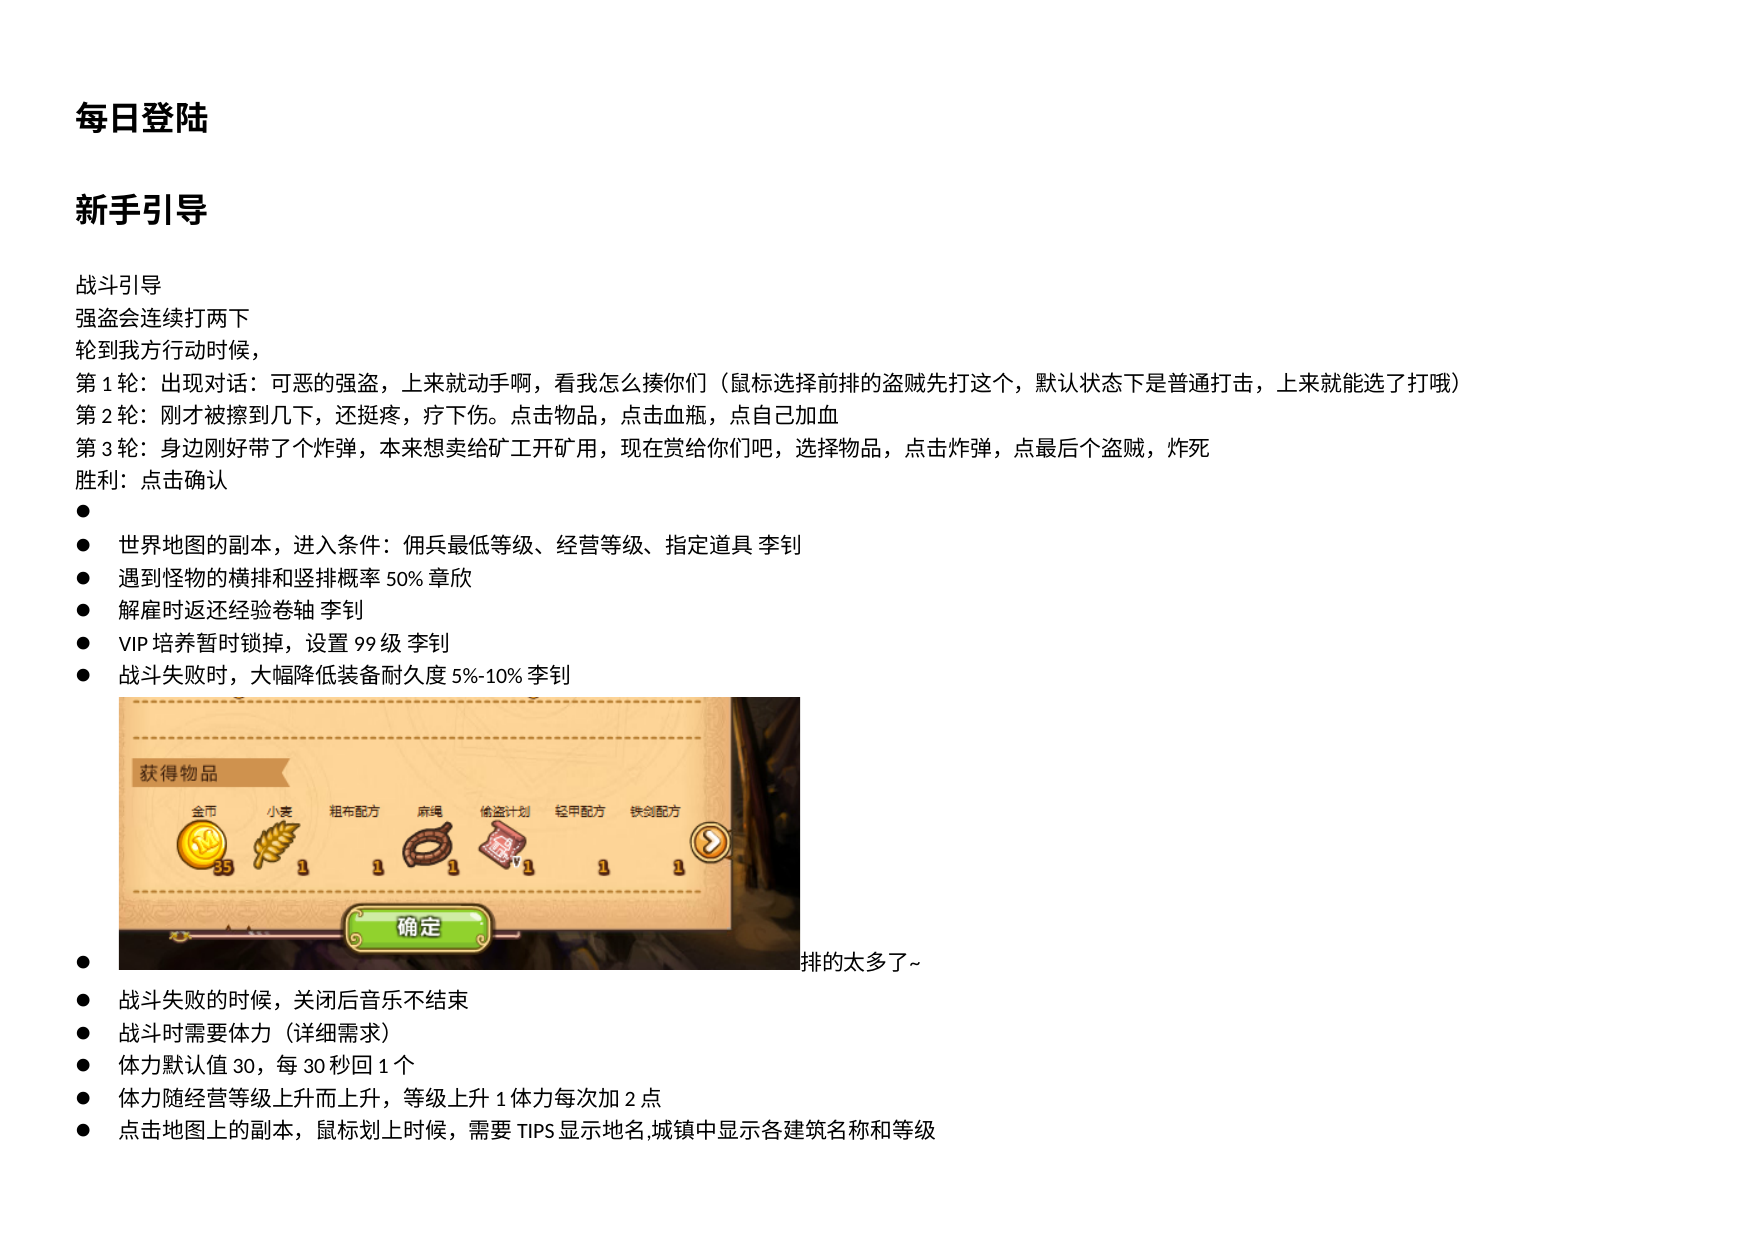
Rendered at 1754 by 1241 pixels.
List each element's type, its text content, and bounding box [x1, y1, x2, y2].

list 战斗失败的时候，关闭后音乐不结束 [75, 983, 1679, 1016]
list 点击地图上的副本，鼠标划上时候，需要TIPS显示地名,城镇中显示各建筑名称和等级 [75, 1113, 1679, 1146]
list 战斗时需要体力（详细需求） [75, 1016, 1679, 1048]
list 战斗失败时，大幅降低装备耐久度5%-10% 李钊 [75, 658, 1679, 691]
text 第1轮：出现对话：可恶的强盗，上来就动手啊，看我怎么揍你们（鼠标选择前排的盗贼先打这个，默认状态下是普通打击，上来就能选了打哦） [75, 366, 1679, 398]
subtitle 新手引导 [75, 176, 1679, 241]
text 轮到我方行动时候， [75, 333, 1679, 366]
text 战斗引导 [75, 268, 1679, 301]
text 胜利：点击确认 [75, 463, 1679, 496]
text 第2轮：刚才被擦到几下，还挺疼，疗下伤。点击物品，点击血瓶，点自己加血 [75, 398, 1679, 431]
text 强盗会连续打两下 [75, 301, 1679, 333]
list 体力随经营等级上升而上升，等级上升1体力每次加2点 [75, 1081, 1679, 1113]
subtitle 每日登陆 [75, 84, 1679, 149]
list 遇到怪物的横排和竖排概率50% 章欣 [75, 561, 1679, 593]
list 世界地图的副本，进入条件：佣兵最低等级、经营等级、指定道具 李钊 [75, 528, 1679, 561]
list 解雇时返还经验卷轴 李钊 [75, 593, 1679, 626]
list VIP培养暂时锁掉，设置99级 李钊 [75, 626, 1679, 658]
picture [118, 697, 800, 970]
list 体力默认值30，每30秒回1个 [75, 1048, 1679, 1081]
text 第3轮：身边刚好带了个炸弹，本来想卖给矿工开矿用，现在赏给你们吧，选择物品，点击炸弹，点最后个盗贼，炸死 [75, 431, 1679, 463]
